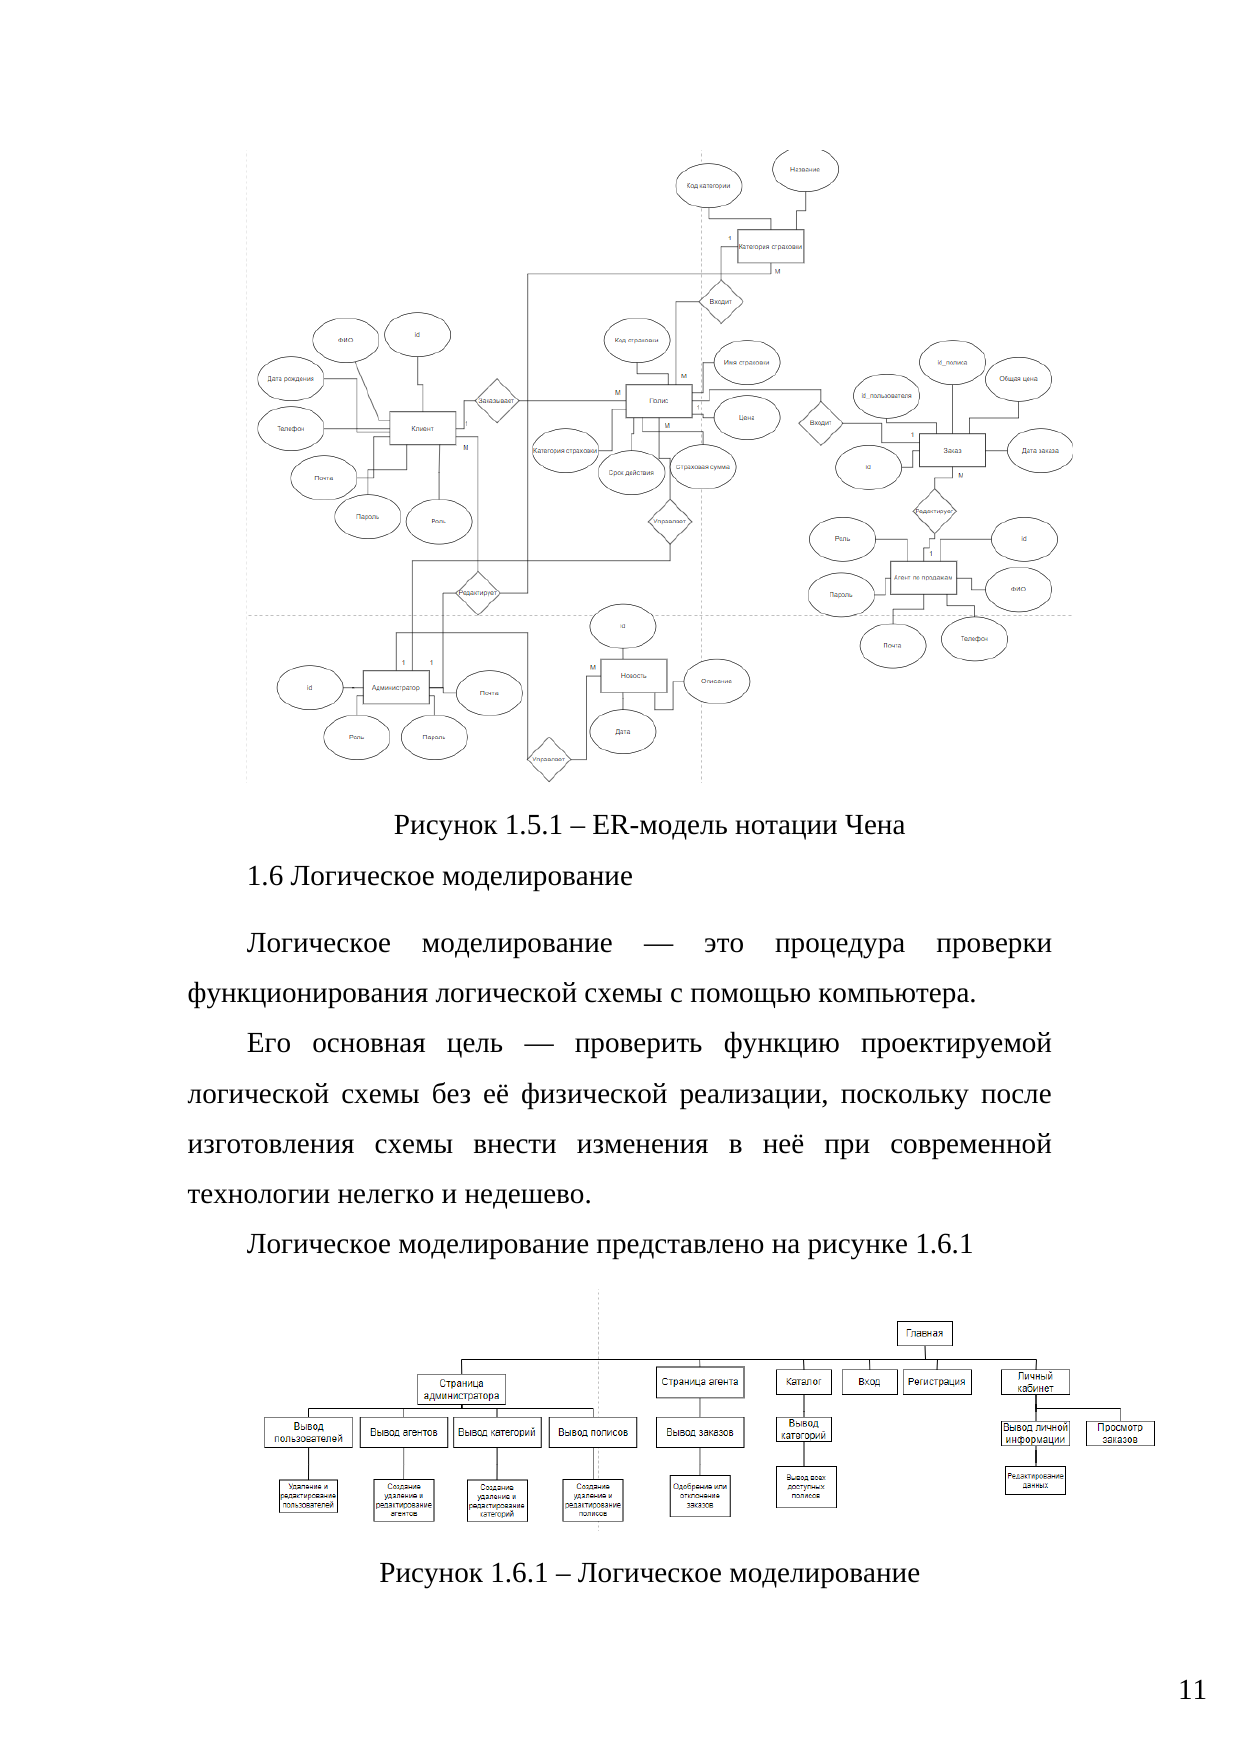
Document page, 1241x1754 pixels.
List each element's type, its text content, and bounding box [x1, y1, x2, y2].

text Логическое моделирование — это процедура проверки функционирования логической схемы с помощью компьютера. [187, 925, 1053, 1009]
picture [246, 150, 1073, 783]
text Его основная цель — проверить функцию проектируемой логической схемы без её физической реализации, поскольку после изготовления схемы внести изменения в неё при современной технологии нелегко и недешево. [187, 1025, 1053, 1210]
text Рисунок 1.6.1 – Логическое моделирование [578, 1555, 1053, 1589]
text Рисунок 1.6.1 – Логическое моделирование [187, 1555, 549, 1589]
picture [246, 1289, 1176, 1531]
text Логическое моделирование представлено на рисунке 1.6.1 [187, 1227, 1053, 1260]
text 1.6 Логическое моделирование [187, 858, 1053, 891]
text Рисунок 1.5.1 – ER-модель нотации Чена [187, 807, 1053, 841]
